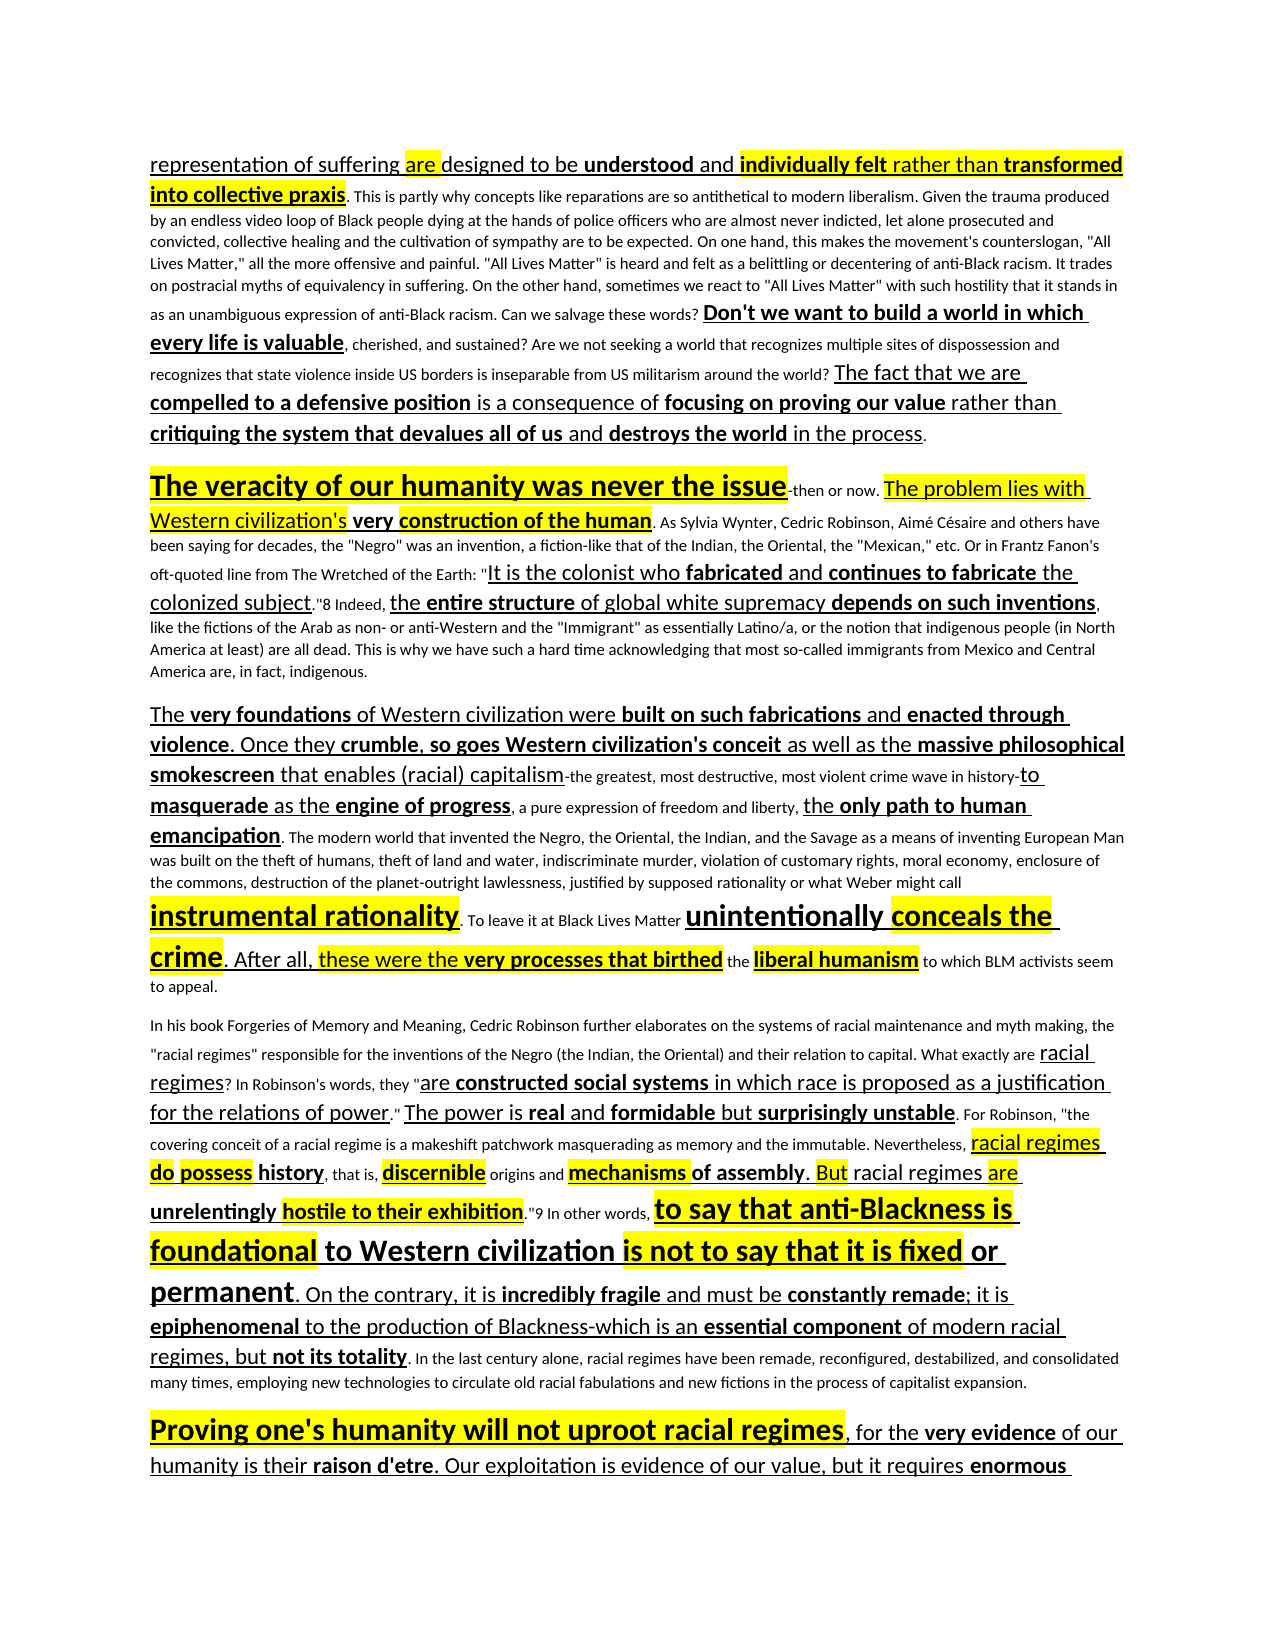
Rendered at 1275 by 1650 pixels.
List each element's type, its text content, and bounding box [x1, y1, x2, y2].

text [150, 150, 1125, 447]
text The veracity of our humanity was never the issue-then or now. The problem lies with Western civilization's very construction of the human. As Sylvia Wynter, Cedric Robinson, Aimé Césaire and others have been saying for decades, the "Negro" was an invention, a fiction-like that of the Indian, the Oriental, the "Mexican," etc. Or in Frantz Fanon's oft-quoted line from The Wretched of the Earth: "It is the colonist who fabricated and continues to fabricate the colonized subject."8 Indeed, the entire structure of global white supremacy depends on such inventions, like the fictions of the Arab as non- or anti-Western and the "Immigrant" as essentially Latino/a, or the notion that indigenous people (in North America at least) are all dead. This is why we have such a hard time acknowledging that most so-called immigrants from Mexico and Central America are, in fact, indigenous. [150, 466, 1125, 682]
text The very foundations of Western civilization were built on such fabrications and enacted through violence. Once they crumble, so goes Western civilization's conceit as well as the massive philosophical smokescreen that enables (racial) capitalism-the greatest, most destructive, most violent crime wave in history-to masquerade as the engine of progress, a pure expression of freedom and liberty, the only path to human emancipation. The modern world that invented the Negro, the Oriental, the Indian, and the Savage as a means of inventing European Man was built on the theft of humans, theft of land and water, indiscriminate murder, violation of customary rights, moral economy, enclosure of the commons, destruction of the planet-outright lawlessness, justified by supposed rationality or what Weber might call instrumental rationality. To leave it at Black Lives Matter unintentionally conceals the crime. After all, these were the very processes that birthed the liberal humanism to which BLM activists seem to appeal. [150, 756, 1125, 997]
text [150, 1410, 1125, 1479]
text In his book Forgeries of Memory and Meaning, Cedric Robinson further elaborates on the systems of racial maintenance and myth making, the "racial regimes" responsible for the inventions of the Negro (the Indian, the Oriental) and their relation to capital. What exactly are racial regimes? In Robinson's words, they "are constructed social systems in which race is proposed as a justification for the relations of power." The power is real and formidable but surprisingly unstable. For Robinson, "the covering conceit of a racial regime is a makeshift patchwork masquerading as memory and the immutable. Nevertheless, racial regimes do possess history, that is, discernible origins and mechanisms of assembly. But racial regimes are unrelentingly hostile to their exhibition."9 In other words, to say that anti-Blackness is foundational to Western civilization is not to say that it is fixed or permanent. On the contrary, it is incredibly fragile and must be constantly remade; it is epiphenomenal to the production of Blackness-which is an essential component of modern racial regimes, but not its totality. In the last century alone, racial regimes have been remade, reconfigured, destabilized, and consolidated many times, employing new technologies to circulate old racial fabulations and new fictions in the process of capitalist expansion. [150, 1015, 1125, 1392]
